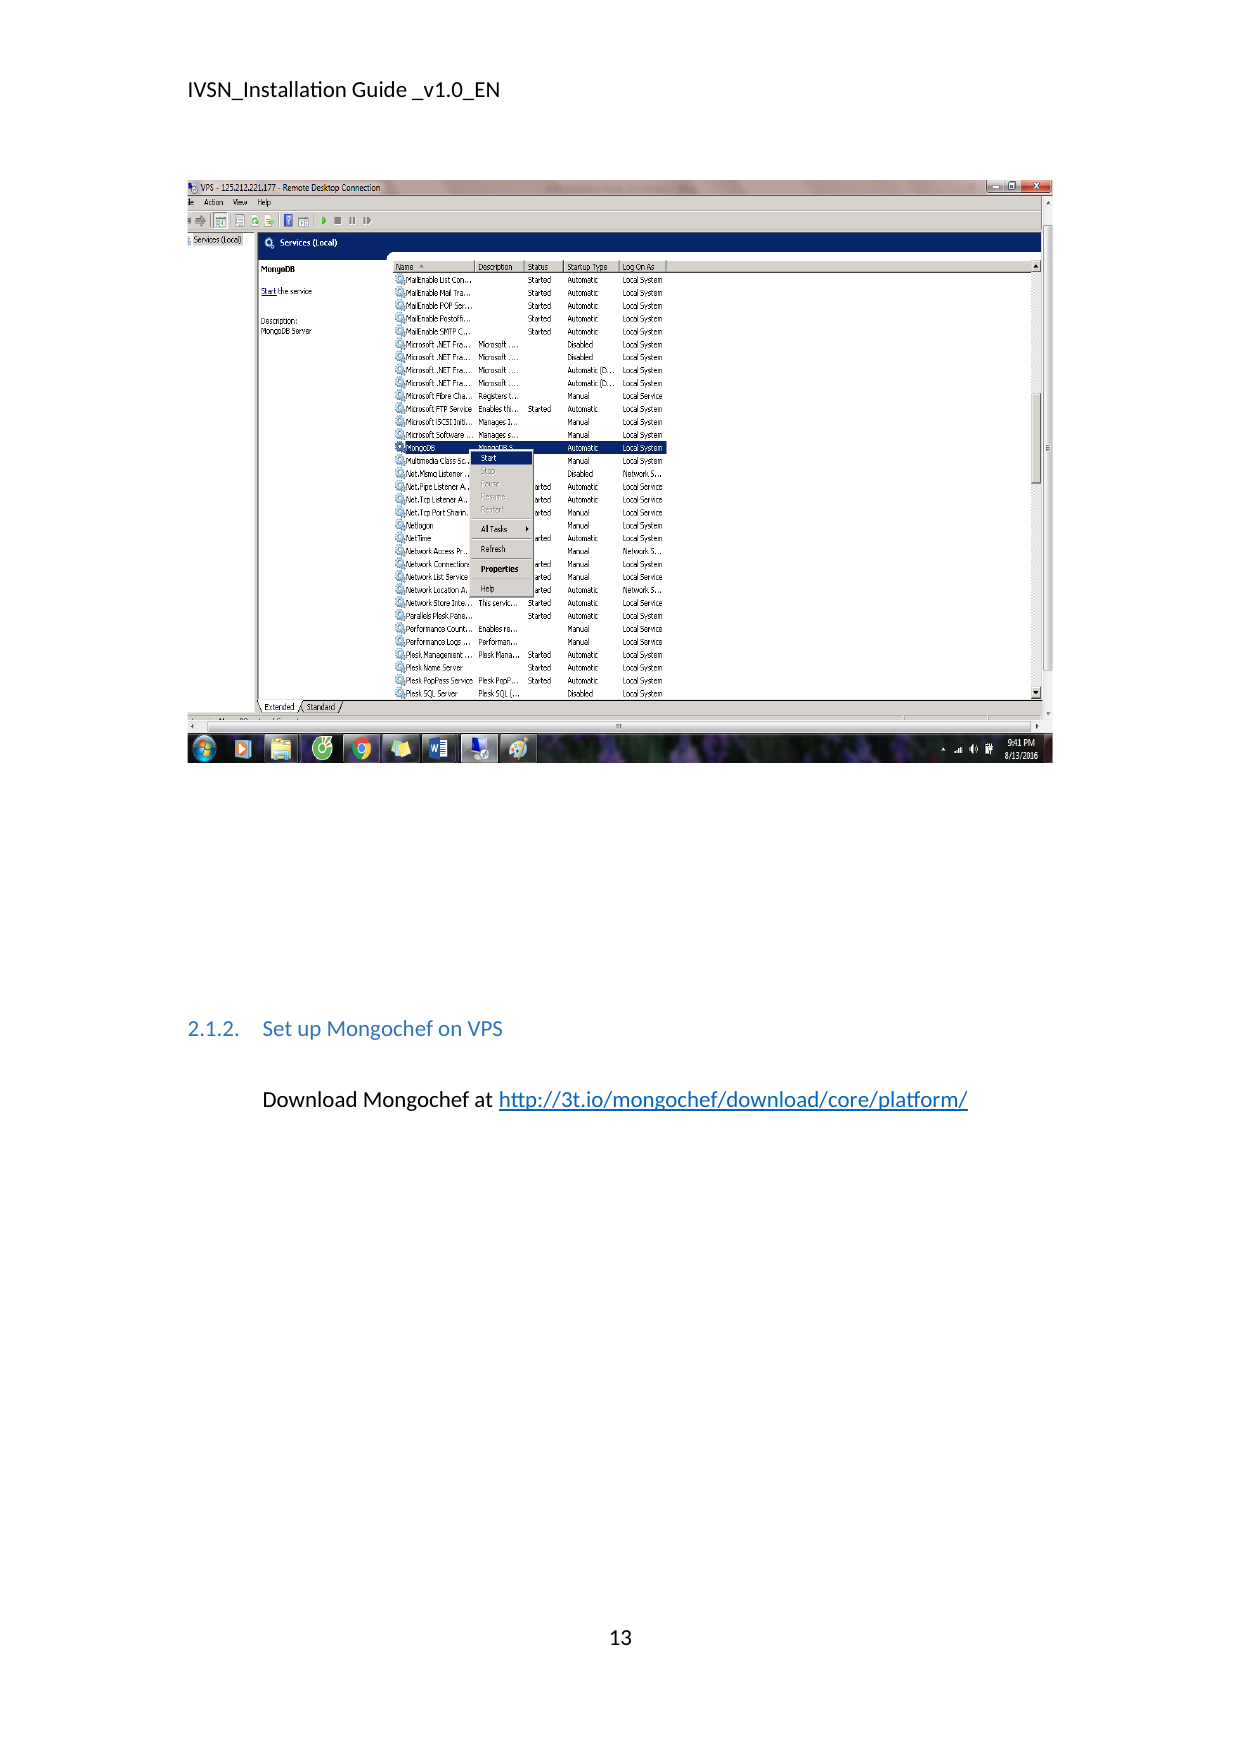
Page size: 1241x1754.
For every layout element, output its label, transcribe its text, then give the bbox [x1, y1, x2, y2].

subtitle Set up Mongochef on VPS [187, 1014, 1053, 1042]
picture [187, 180, 1053, 763]
text Download Mongochef at http://3t.io/mongochef/download/core/platform/ [262, 1085, 1053, 1113]
